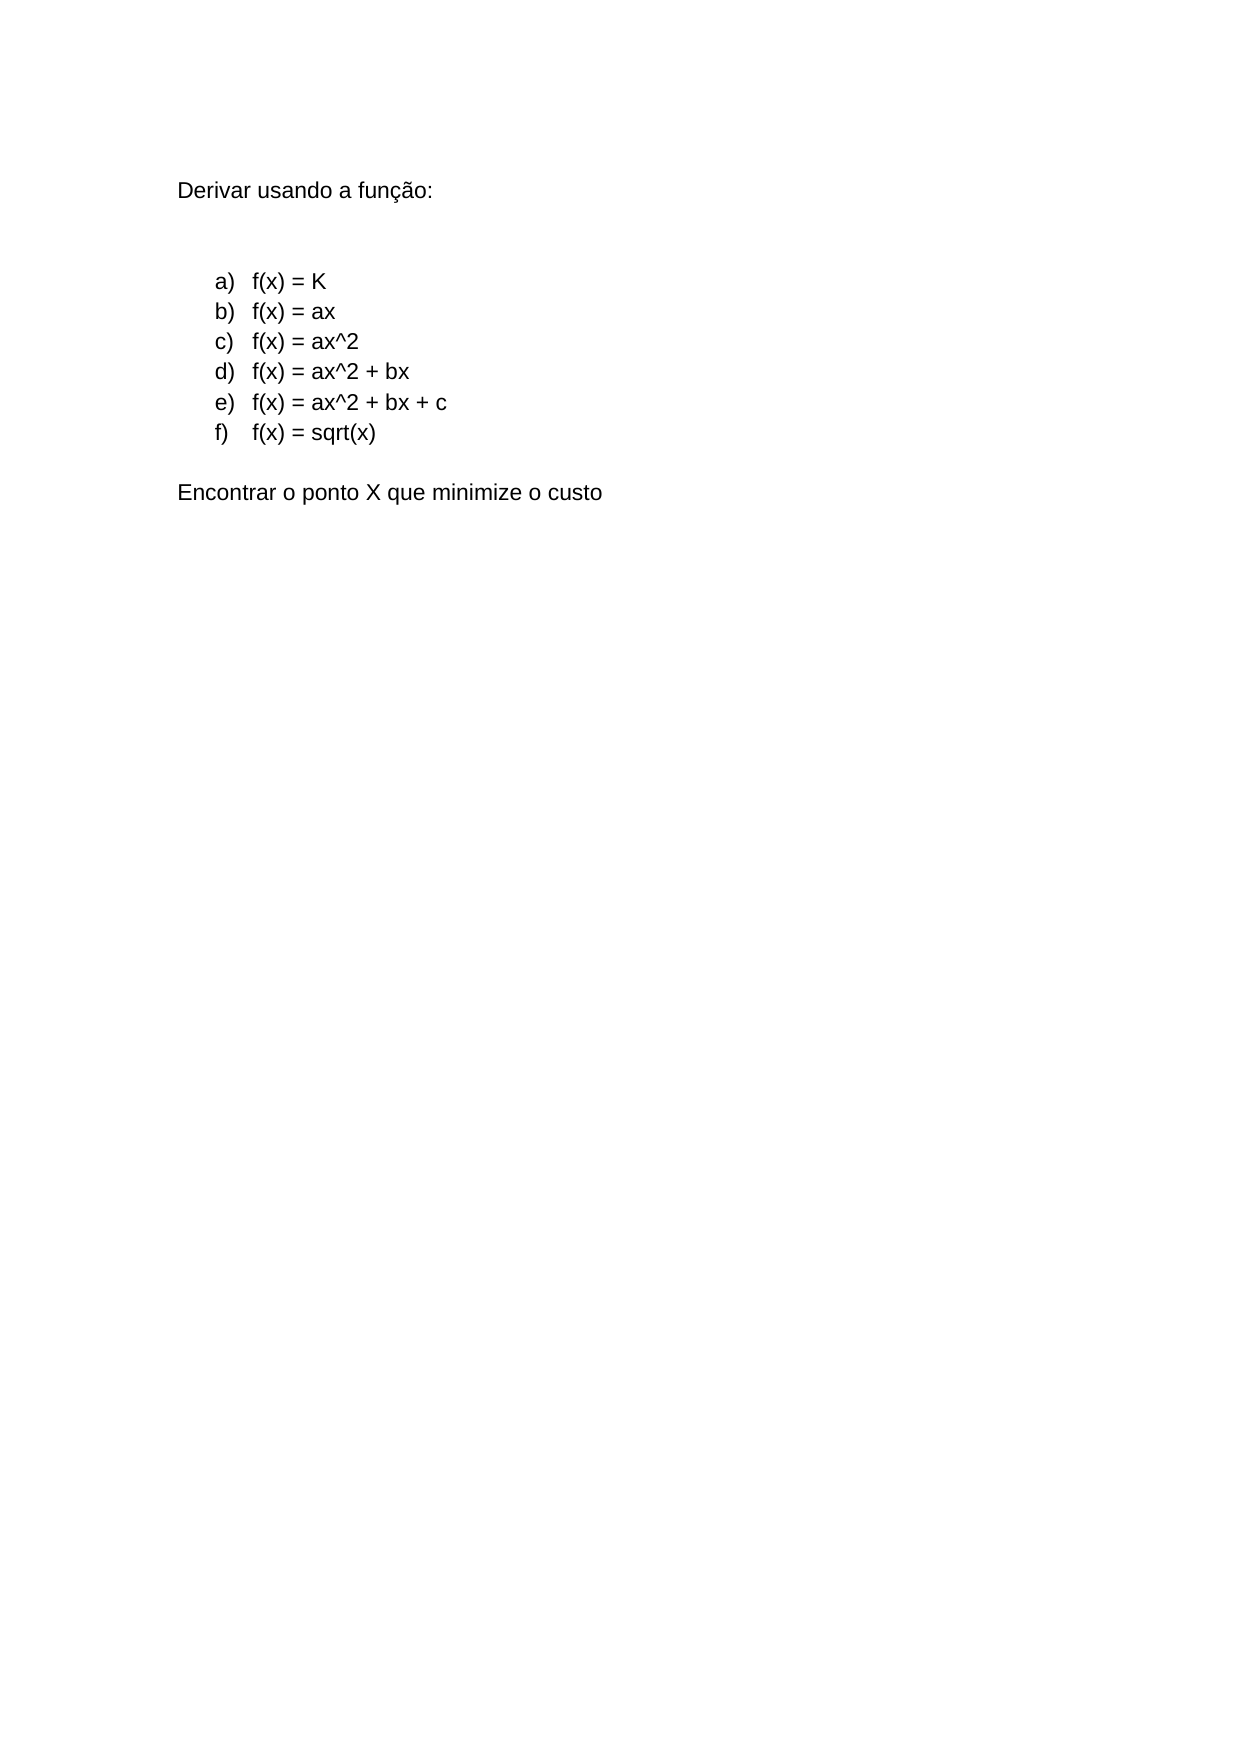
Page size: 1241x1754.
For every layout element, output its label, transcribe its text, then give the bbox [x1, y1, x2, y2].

list f(x) = sqrt(x) [214, 419, 1122, 445]
list f(x) = ax^2 [214, 328, 1122, 354]
text Derivar usando a função: [177, 177, 1122, 203]
list f(x) = ax^2 + bx + c [214, 388, 1122, 415]
list f(x) = ax [214, 298, 1122, 324]
list f(x) = K [214, 268, 1122, 294]
list f(x) = ax^2 + bx [214, 358, 1122, 385]
text Encontrar o ponto X que minimize o custo [177, 479, 1122, 506]
